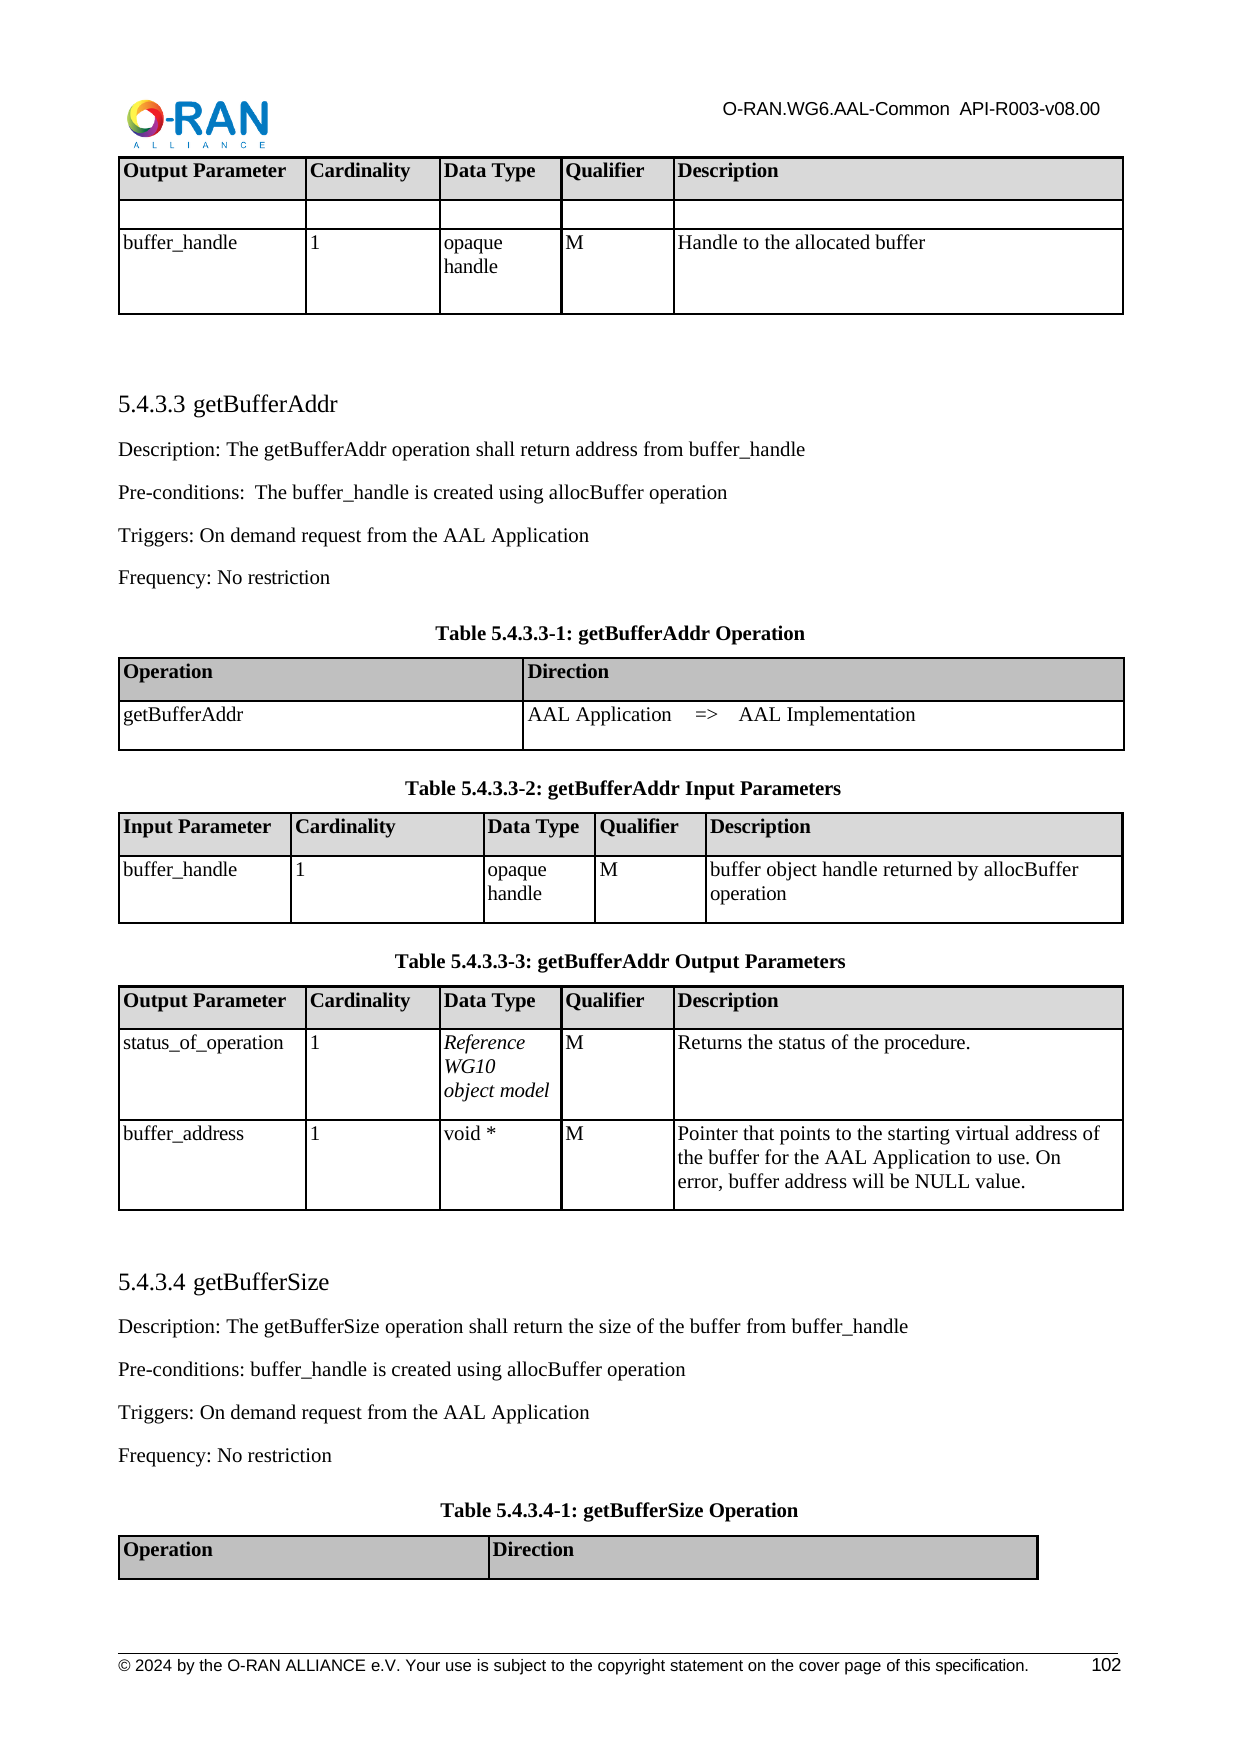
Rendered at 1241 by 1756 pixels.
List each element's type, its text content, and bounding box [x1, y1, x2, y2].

text Table 5.4.3.3-3: getBufferAddr Output Parameters [73, 949, 1167, 973]
text Table 5.4.3.3-2: getBufferAddr Input Parameters [73, 776, 1172, 800]
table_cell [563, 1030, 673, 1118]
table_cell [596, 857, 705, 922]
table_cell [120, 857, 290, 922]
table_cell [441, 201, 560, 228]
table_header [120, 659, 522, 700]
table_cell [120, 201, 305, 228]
text Description: The getBufferSize operation shall return the size of the buffer from buffer_handle Pre-conditions: buffer_handle is created using allocBuffer operation [118, 1314, 909, 1381]
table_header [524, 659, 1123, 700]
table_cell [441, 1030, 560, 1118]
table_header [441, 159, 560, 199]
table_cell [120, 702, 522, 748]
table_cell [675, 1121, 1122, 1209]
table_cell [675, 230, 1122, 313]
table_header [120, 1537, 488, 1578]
text Table 5.4.3.3-1: getBufferAddr Operation [73, 621, 1167, 644]
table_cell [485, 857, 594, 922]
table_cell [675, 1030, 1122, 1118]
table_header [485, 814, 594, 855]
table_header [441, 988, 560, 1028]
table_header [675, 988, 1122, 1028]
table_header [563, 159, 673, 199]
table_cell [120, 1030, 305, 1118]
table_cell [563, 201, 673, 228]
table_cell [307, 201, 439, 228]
text Frequency: No restriction [118, 565, 1196, 589]
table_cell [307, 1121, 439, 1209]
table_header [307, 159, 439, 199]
text Description: The getBufferAddr operation shall return address from buffer_handle Pre-conditions: The buffer_handle is created using allocBuffer operation Triggers: On demand request from the AAL Application [118, 437, 806, 547]
text Triggers: On demand request from the AAL Application Frequency: No restriction [118, 1400, 658, 1467]
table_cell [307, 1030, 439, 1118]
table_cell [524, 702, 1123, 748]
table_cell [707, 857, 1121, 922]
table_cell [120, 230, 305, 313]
subtitle getBufferSize [118, 1267, 1196, 1295]
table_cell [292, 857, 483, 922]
text Table 5.4.3.4-1: getBufferSize Operation [440, 1498, 1196, 1522]
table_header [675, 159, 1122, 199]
subtitle getBufferAddr [118, 389, 1196, 418]
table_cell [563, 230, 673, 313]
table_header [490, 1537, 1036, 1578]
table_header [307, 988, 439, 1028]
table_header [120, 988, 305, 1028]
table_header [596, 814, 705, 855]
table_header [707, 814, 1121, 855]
picture [125, 98, 269, 150]
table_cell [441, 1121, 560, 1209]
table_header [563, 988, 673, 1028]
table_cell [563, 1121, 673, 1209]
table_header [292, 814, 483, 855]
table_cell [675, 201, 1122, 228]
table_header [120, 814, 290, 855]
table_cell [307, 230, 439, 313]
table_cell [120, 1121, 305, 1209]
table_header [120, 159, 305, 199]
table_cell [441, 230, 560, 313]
